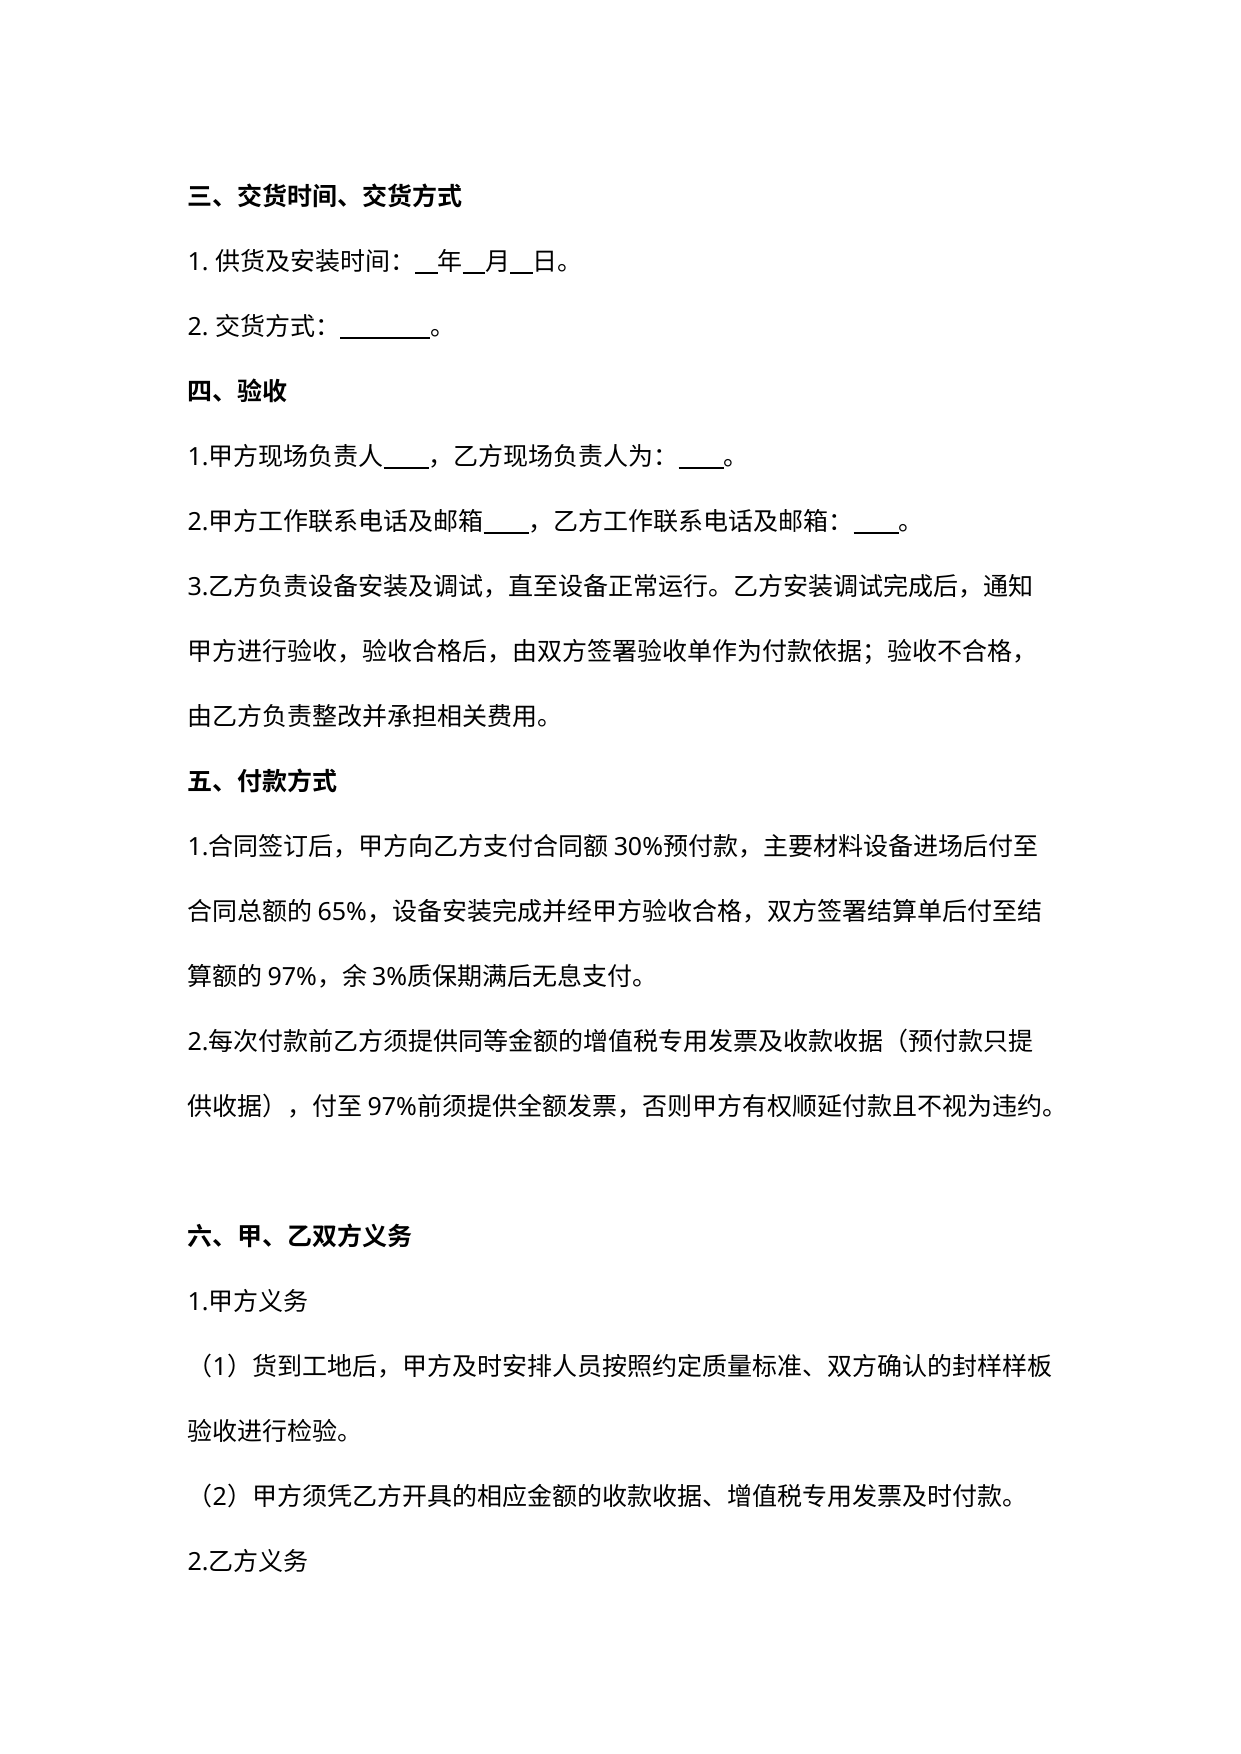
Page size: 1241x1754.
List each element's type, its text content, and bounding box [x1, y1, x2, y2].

subtitle 四、验收 [187, 357, 1053, 422]
text （1）货到工地后，甲方及时安排人员按照约定质量标准、双方确认的封样样板验收进行检验。 [187, 1332, 1053, 1462]
subtitle 三、交货时间、交货方式 [187, 162, 1053, 227]
text 2.每次付款前乙方须提供同等金额的增值税专用发票及收款收据（预付款只提供收据），付至97%前须提供全额发票，否则甲方有权顺延付款且不视为违约。 [187, 1007, 1053, 1202]
text 1. 供货及安装时间： 年 月 日。 [187, 227, 1053, 292]
text 2.乙方义务 [187, 1527, 1053, 1592]
subtitle 五、付款方式 [187, 747, 1053, 812]
text 1.甲方现场负责人 ，乙方现场负责人为： 。 [187, 422, 1053, 487]
text 1.合同签订后，甲方向乙方支付合同额30%预付款，主要材料设备进场后付至合同总额的65%，设备安装完成并经甲方验收合格，双方签署结算单后付至结算额的97%，余3%质保期满后无息支付。 [187, 812, 1053, 1007]
text 2. 交货方式： 。 [187, 292, 1053, 357]
text （2）甲方须凭乙方开具的相应金额的收款收据、增值税专用发票及时付款。 [187, 1462, 1053, 1527]
subtitle 六、甲、乙双方义务 [187, 1202, 1053, 1267]
text 1.甲方义务 [187, 1267, 1053, 1332]
text 2.甲方工作联系电话及邮箱 ，乙方工作联系电话及邮箱： 。 [187, 487, 1053, 552]
text 3.乙方负责设备安装及调试，直至设备正常运行。乙方安装调试完成后，通知甲方进行验收，验收合格后，由双方签署验收单作为付款依据；验收不合格，由乙方负责整改并承担相关费用。 [187, 552, 1053, 747]
